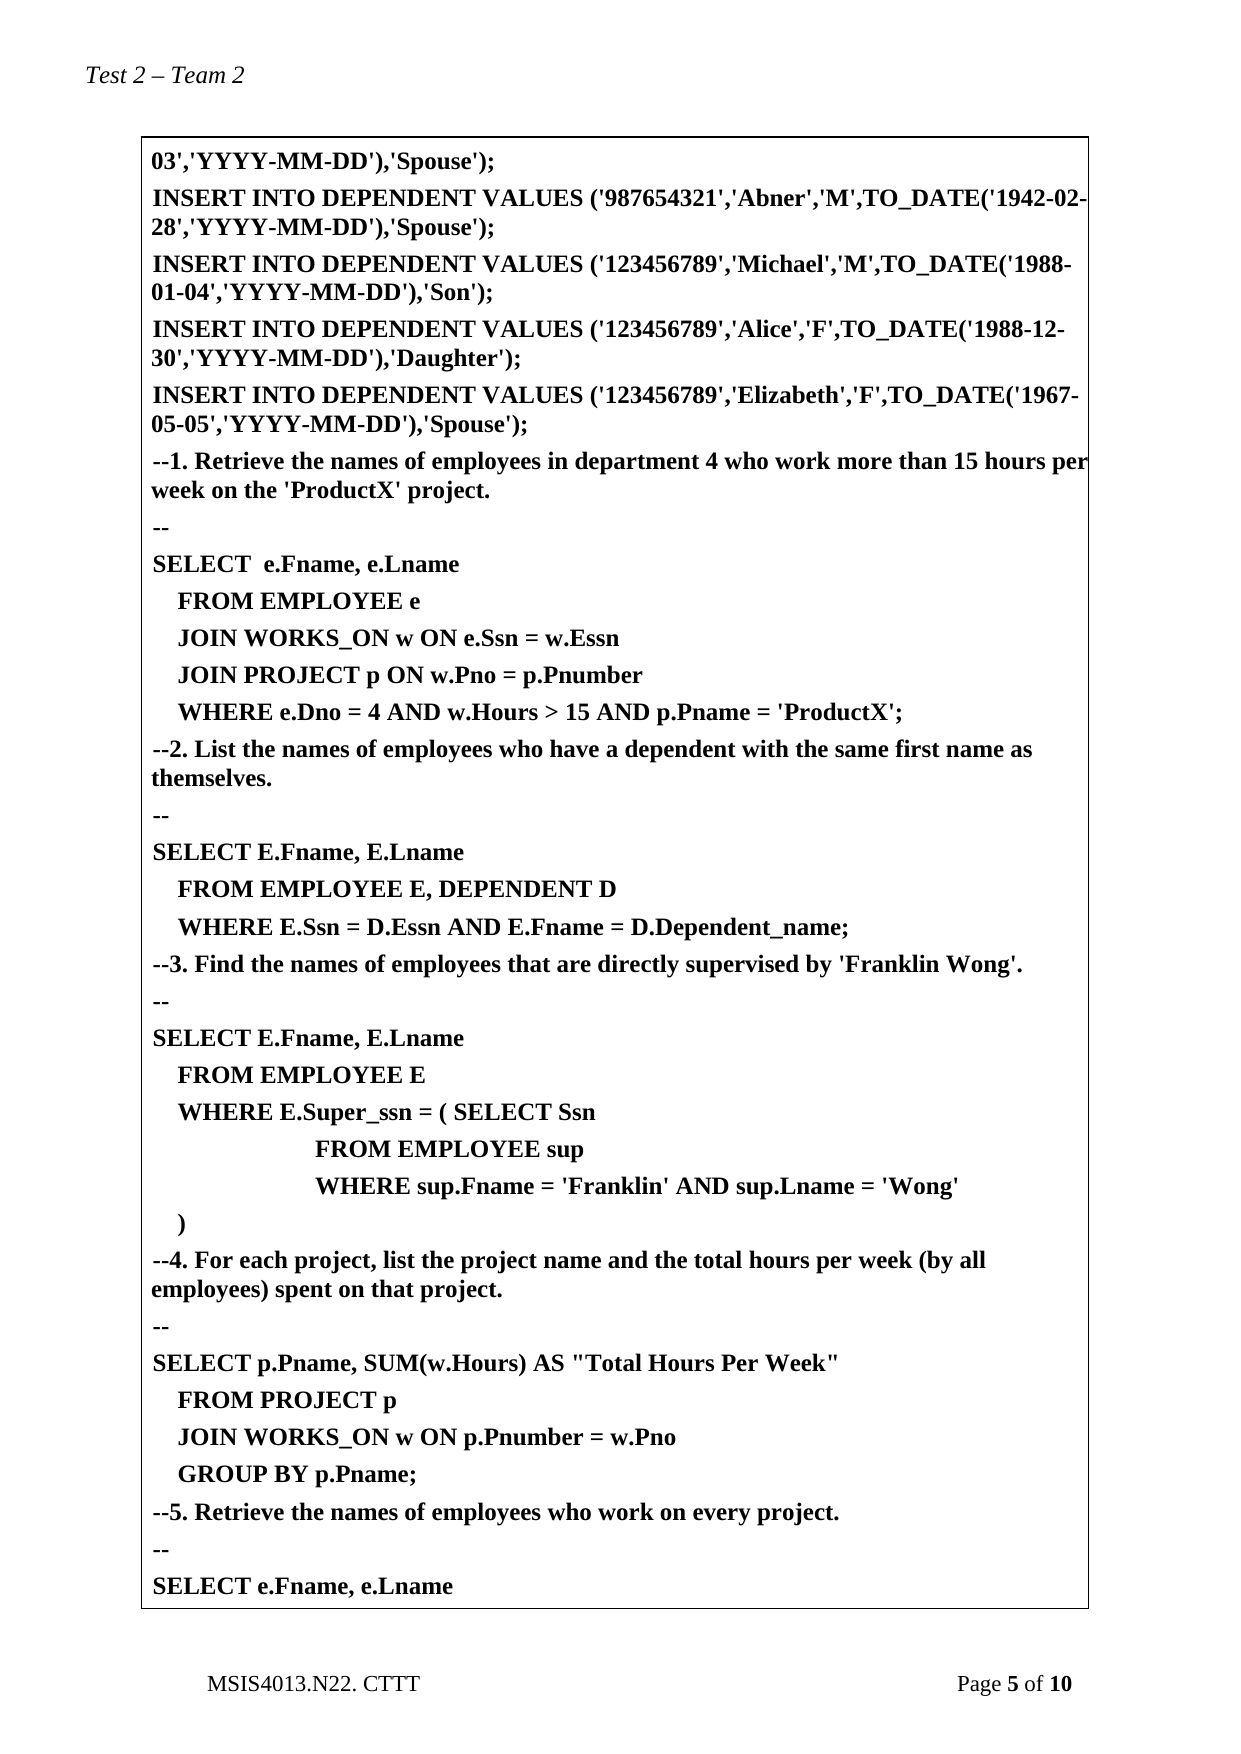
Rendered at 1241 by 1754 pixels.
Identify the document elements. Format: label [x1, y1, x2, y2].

table_header [142, 138, 1088, 1608]
